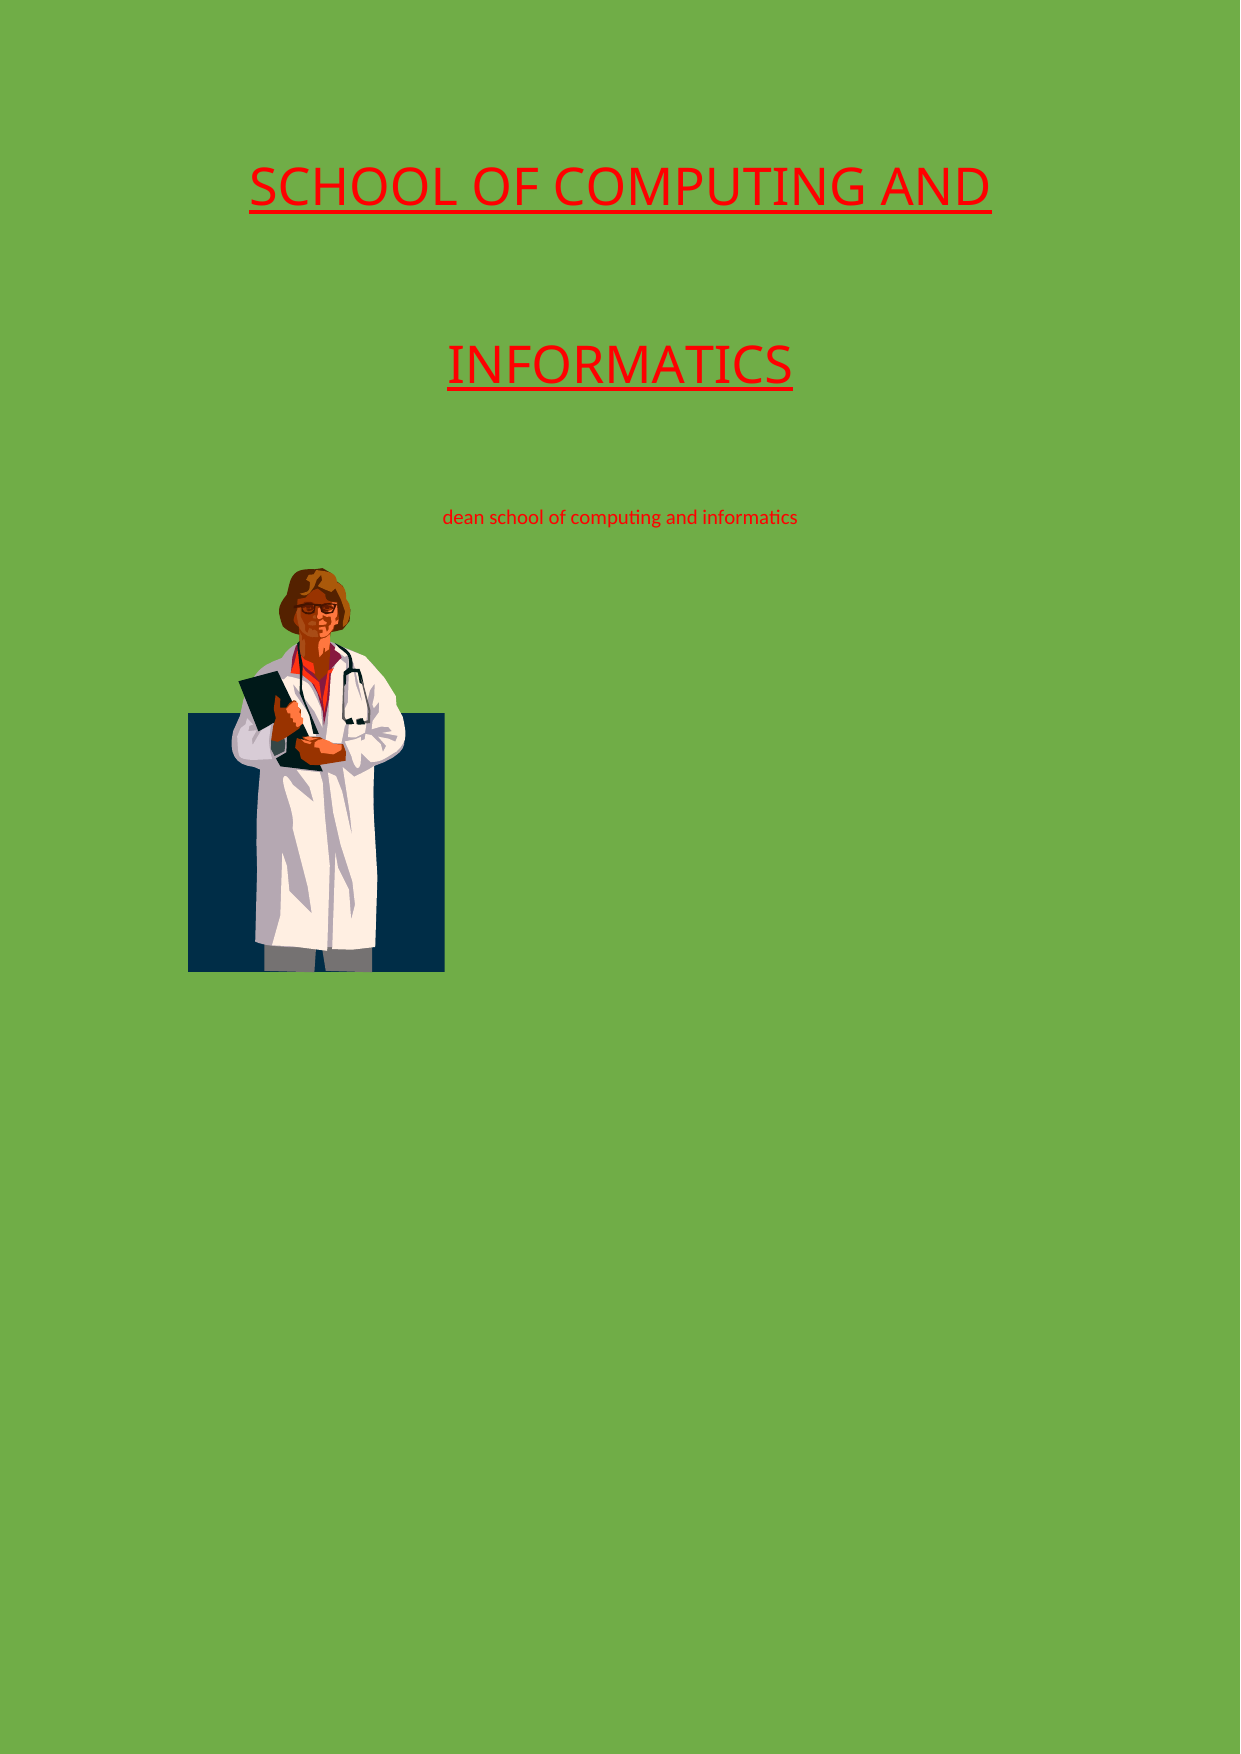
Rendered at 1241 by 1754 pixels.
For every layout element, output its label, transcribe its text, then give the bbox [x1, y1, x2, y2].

text dean school of computing and informatics [187, 504, 1053, 530]
text SCHOOL OF COMPUTING AND INFORMATICS [187, 150, 1053, 398]
